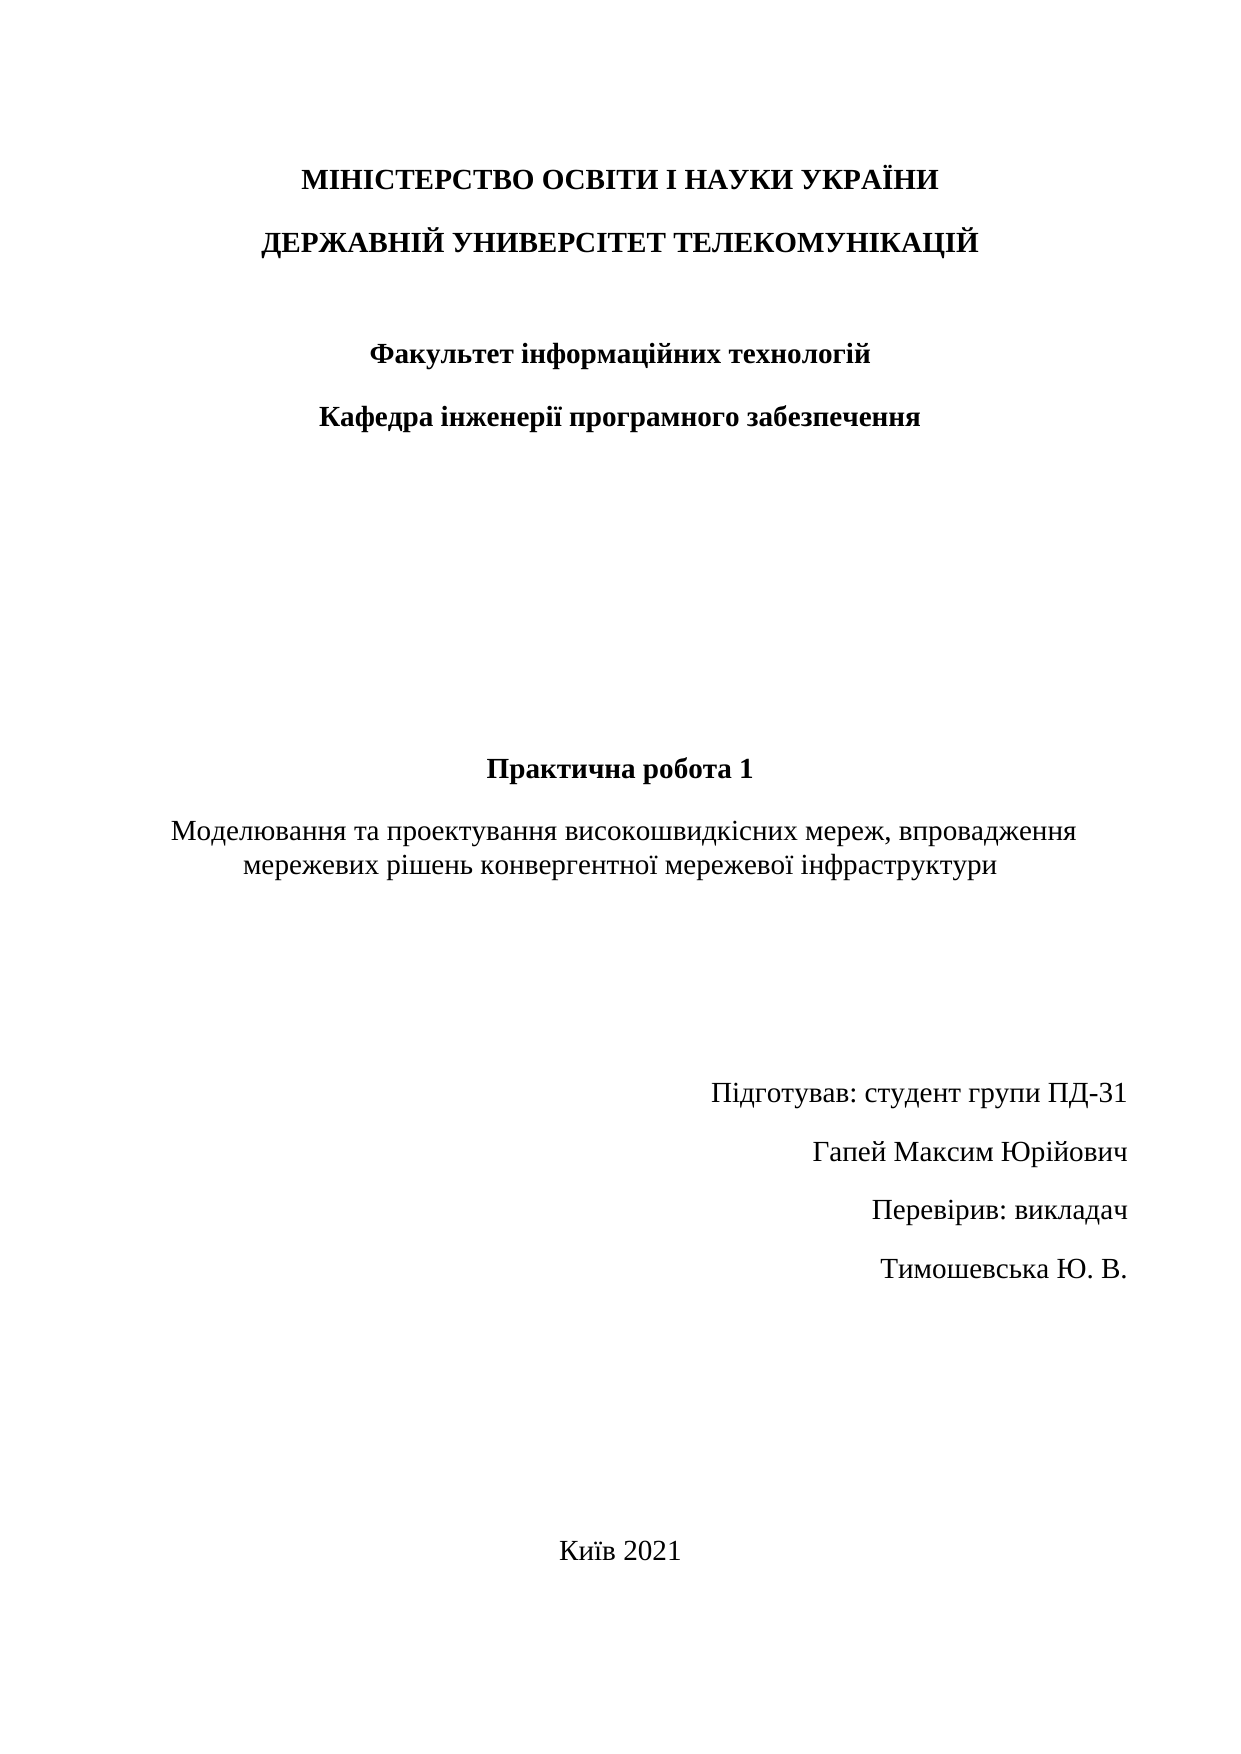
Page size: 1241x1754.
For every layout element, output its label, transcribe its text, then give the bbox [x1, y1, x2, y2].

text Перевірив: викладач [112, 1192, 1128, 1226]
text Моделювання та проектування високошвидкісних мереж, впровадження мережевих рішень конвергентної мережевої інфраструктури [112, 813, 1128, 911]
text Практична робота 1 [112, 751, 1128, 784]
text МІНІСТЕРСТВО ОСВІТИ І НАУКИ УКРАЇНИ [112, 162, 1128, 196]
text Факультет інформаційних технологій [112, 336, 1128, 369]
text ДЕРЖАВНІЙ УНИВЕРСІТЕТ ТЕЛЕКОМУНІКАЦІЙ [112, 225, 1128, 259]
text Кафедра інженерії програмного забезпечення [112, 399, 1128, 432]
text Гапей Максим Юрійович [112, 1134, 1128, 1167]
text Тимошевська Ю. В. [112, 1251, 1128, 1284]
text Київ 2021 [112, 1533, 1128, 1566]
text Підготував: студент групи ПД-31 [112, 1075, 1128, 1109]
